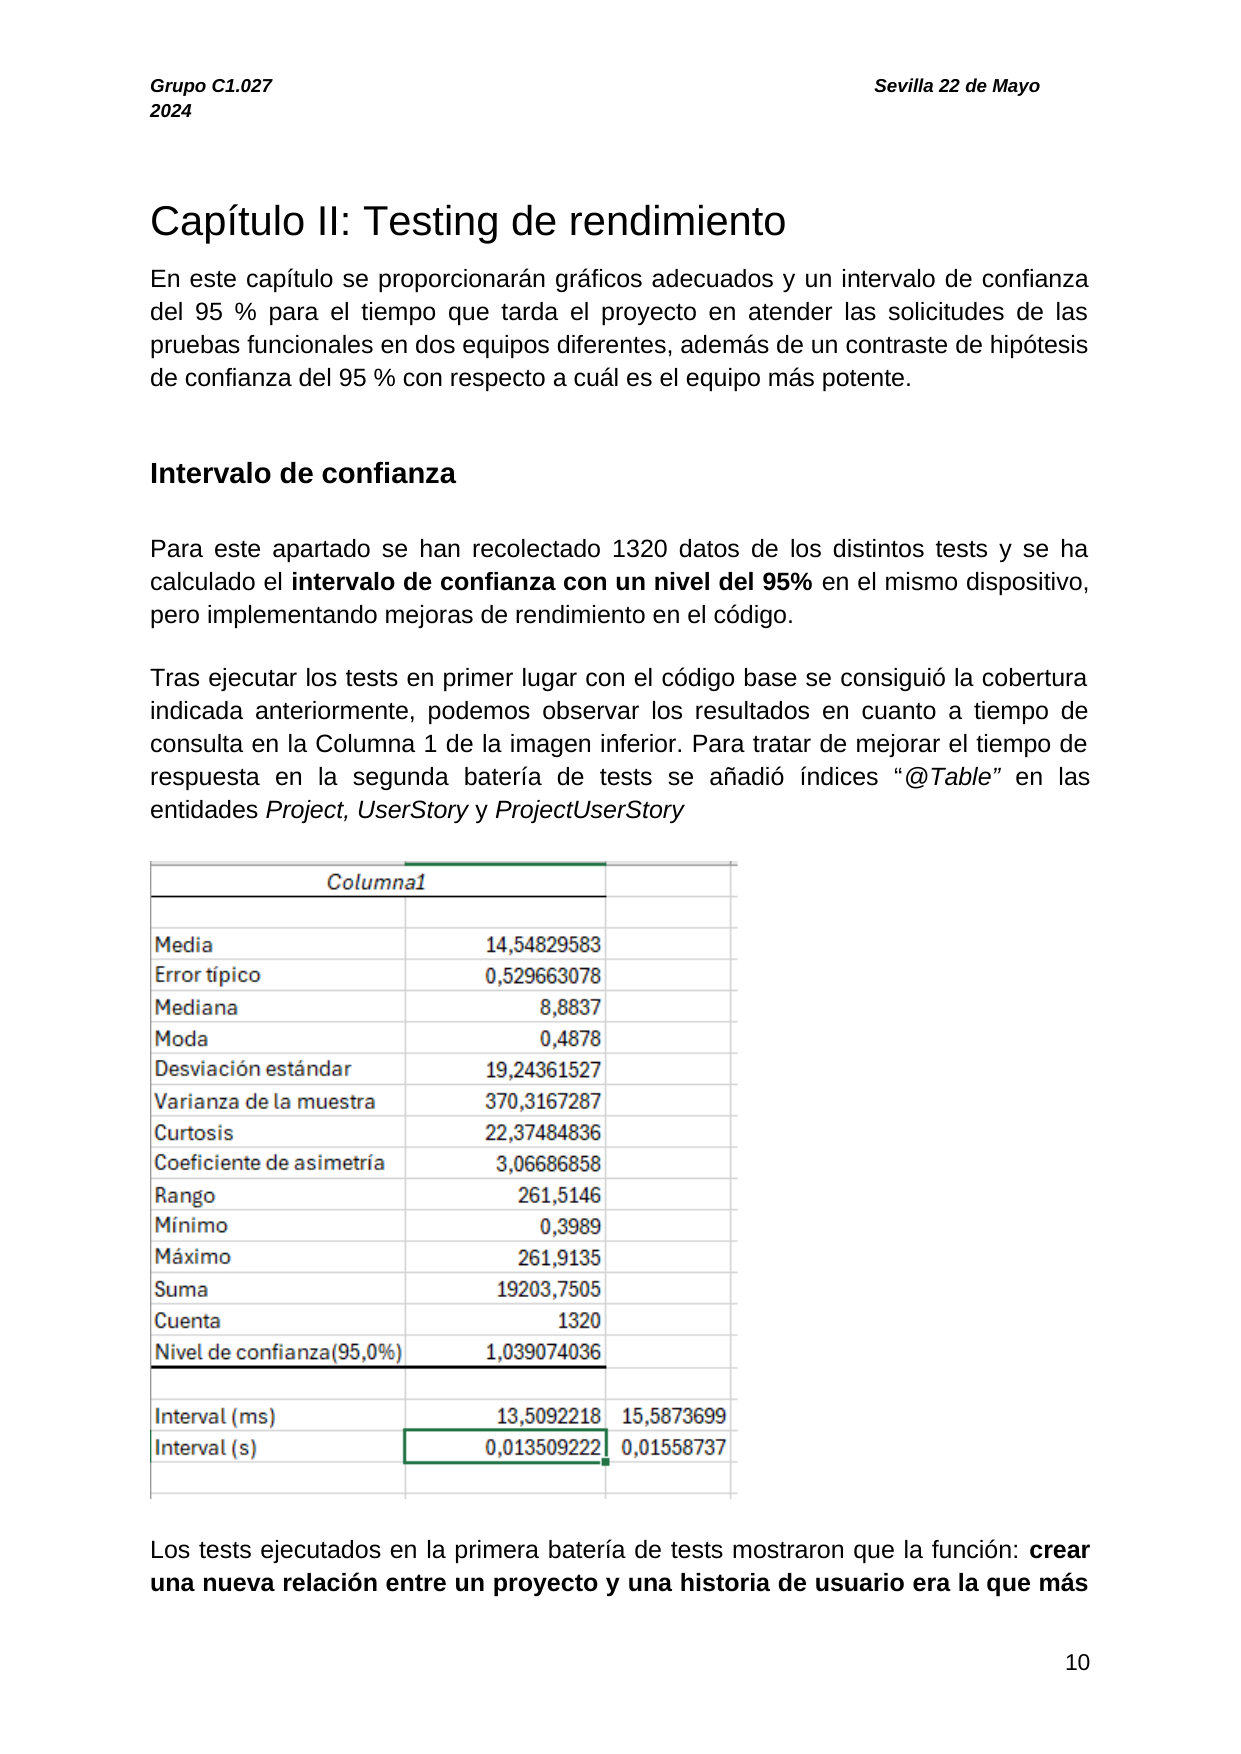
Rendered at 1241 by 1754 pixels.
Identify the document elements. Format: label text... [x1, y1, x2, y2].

text Tras ejecutar los tests en primer lugar con el código base se consiguió la cobertura indicada anteriormente, podemos observar los resultados en cuanto a tiempo de consulta en la Columna 1 de la imagen inferior. Para tratar de mejorar el tiempo de respuesta en la segunda batería de tests se añadió índices “@Table” en las entidades Project, UserStory y ProjectUserStory [150, 663, 1090, 824]
text En este capítulo se proporcionarán gráficos adecuados y un intervalo de confianza del 95 % para el tiempo que tarda el proyecto en atender las solicitudes de las pruebas funcionales en dos equipos diferentes, además de un contraste de hipótesis de confianza del 95 % con respecto a cuál es el equipo más potente. [150, 264, 1090, 392]
text Intervalo de confianza [150, 457, 1090, 490]
text Para este apartado se han recolectado 1320 datos de los distintos tests y se ha calculado el intervalo de confianza con un nivel del 95% en el mismo dispositivo, pero implementando mejoras de rendimiento en el código. [150, 534, 1090, 628]
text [150, 1535, 1090, 1597]
subtitle Capítulo II: Testing de rendimiento [150, 196, 1090, 244]
picture [150, 861, 738, 1499]
